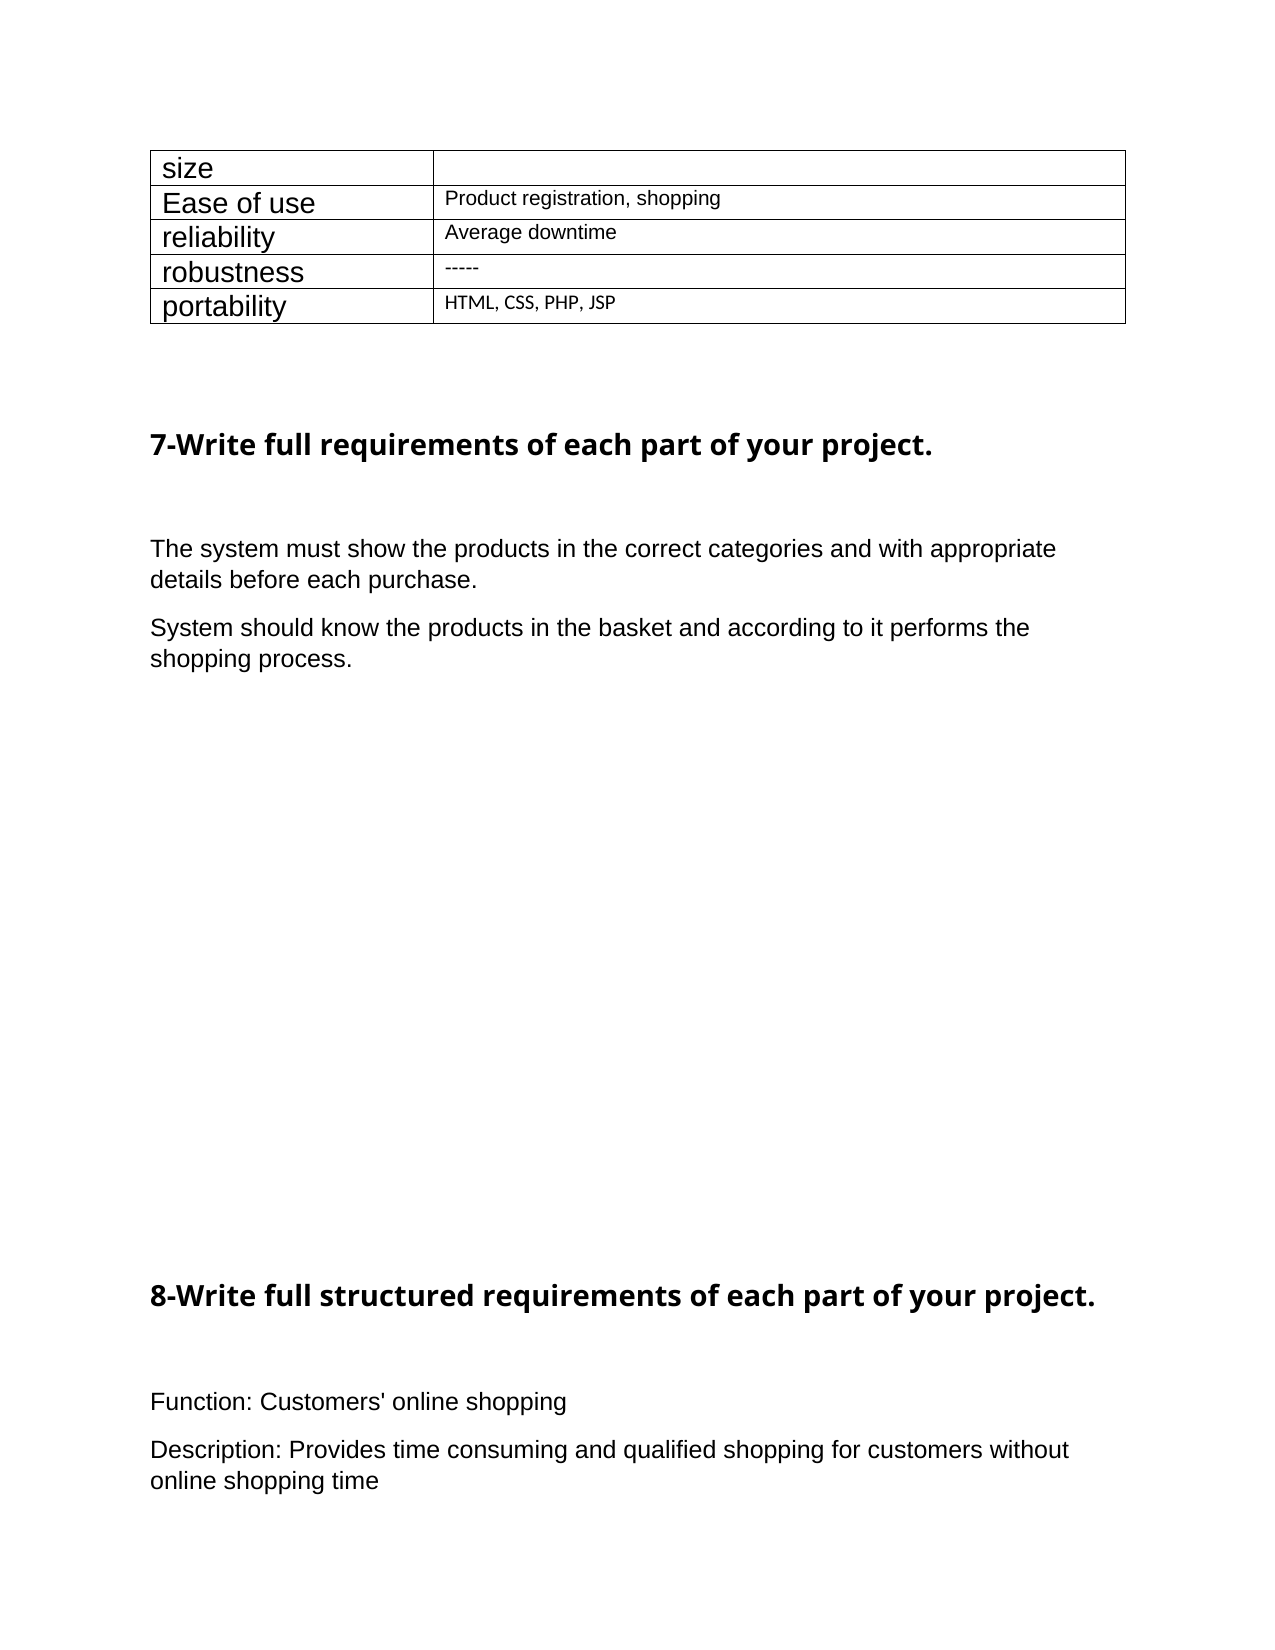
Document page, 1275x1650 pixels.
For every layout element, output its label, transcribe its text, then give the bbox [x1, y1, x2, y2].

text Function: Customers' online shopping [150, 1387, 1125, 1416]
table_cell size [151, 151, 433, 184]
text 7-Write full requirements of each part of your project. [150, 424, 1125, 464]
table_cell Product registration, shopping [434, 186, 1125, 219]
table_cell portability [151, 289, 433, 323]
table_cell ----- [434, 255, 1125, 288]
text 8-Write full structured requirements of each part of your project. [150, 1275, 1125, 1314]
text System should know the products in the basket and according to it performs the shopping process. [150, 613, 1125, 673]
table_cell robustness [151, 255, 433, 288]
table_cell Average downtime [434, 220, 1125, 254]
table_cell [434, 151, 1125, 184]
table_cell Ease of use [151, 186, 433, 219]
table_cell reliability [151, 220, 433, 254]
text The system must show the products in the correct categories and with appropriate details before each purchase. [150, 534, 1125, 594]
text Description: Provides time consuming and qualified shopping for customers without online shopping time [150, 1435, 1125, 1495]
table_cell HTML, CSS, PHP, JSP [434, 289, 1125, 323]
